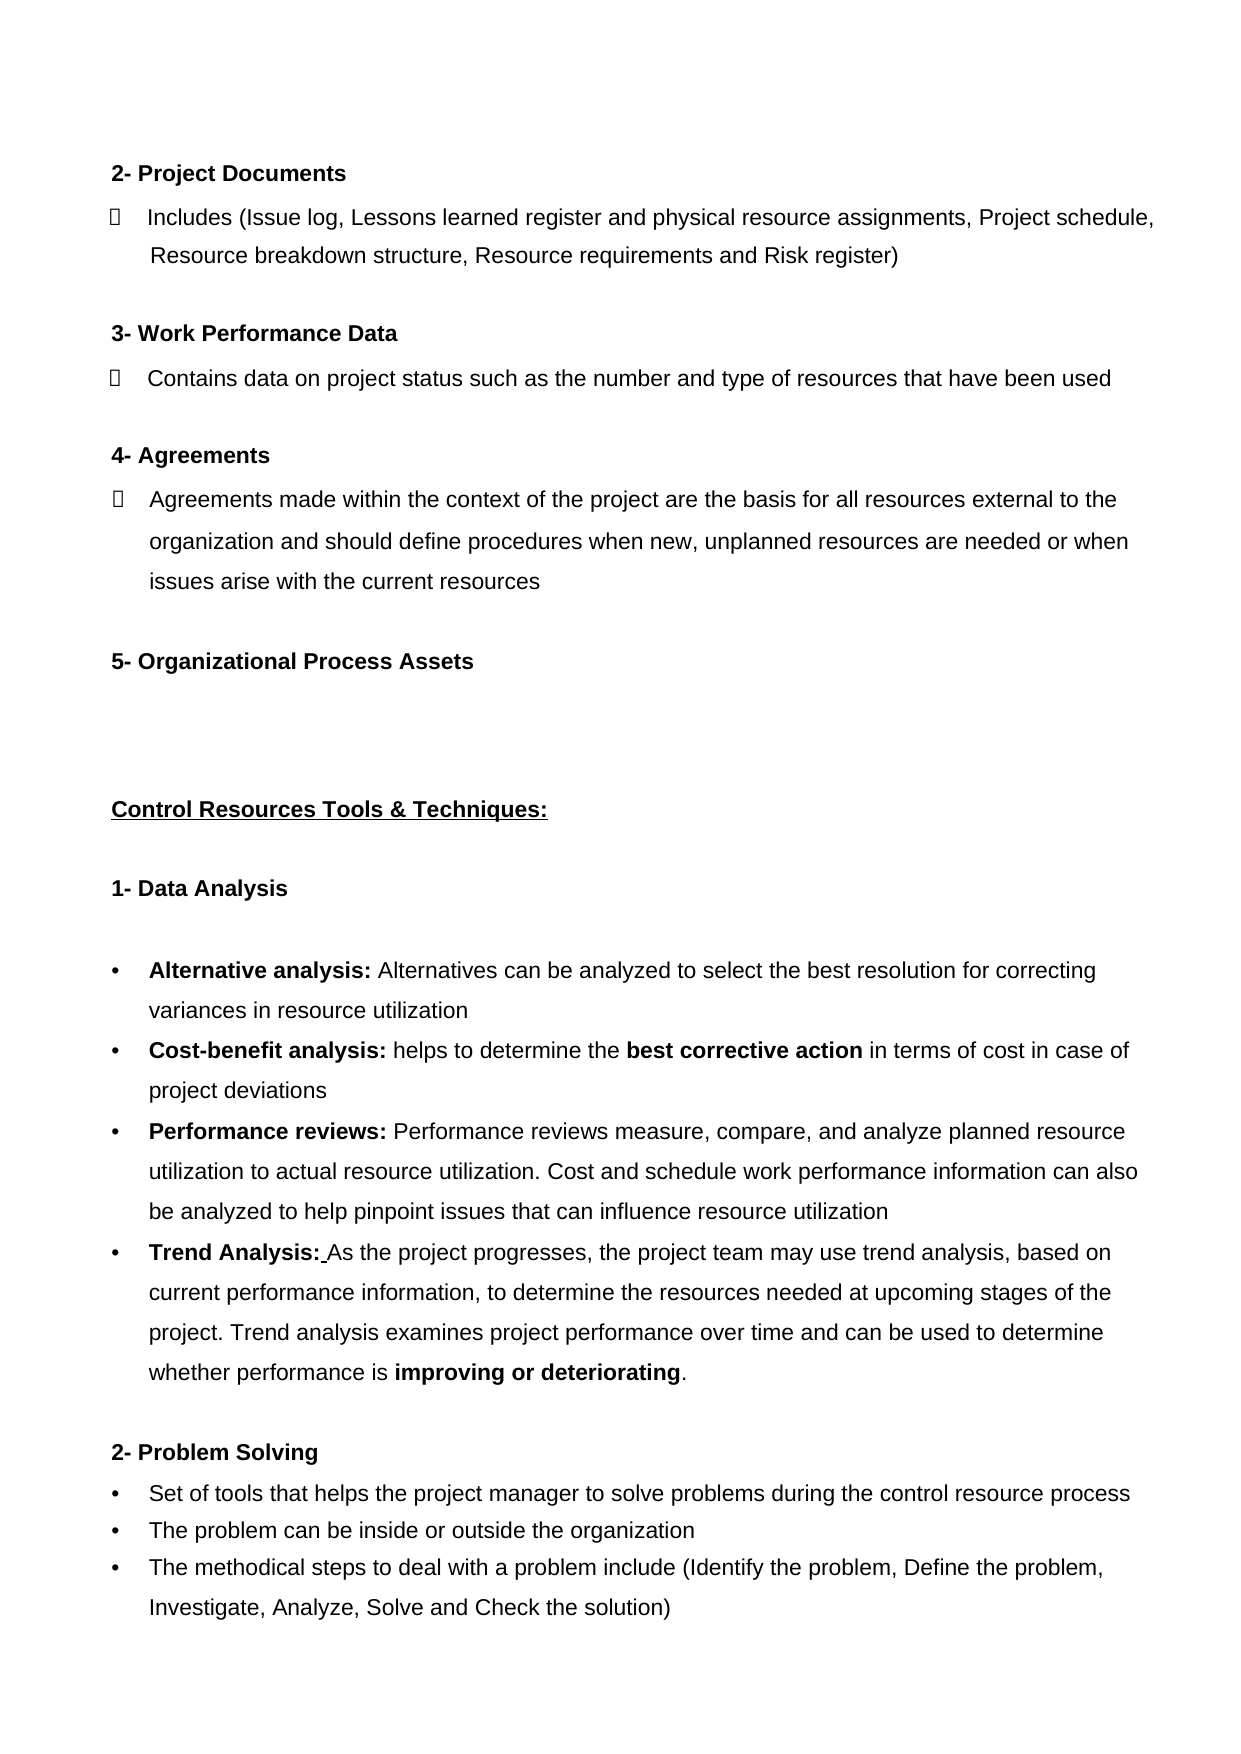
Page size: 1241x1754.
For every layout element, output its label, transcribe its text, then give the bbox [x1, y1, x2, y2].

list Cost-benefit analysis: helps to determine the best corrective action in terms of cost in case of project deviations [111, 1037, 1165, 1104]
text  Includes (Issue log, Lessons learned register and physical resource assignments, Project schedule, [75, 201, 1216, 232]
text Control Resources Tools & Techniques: [111, 796, 1216, 822]
text 5- Organizational Process Assets [111, 648, 1160, 674]
text 3- Work Performance Data [111, 320, 1160, 347]
text Resource breakdown structure, Resource requirements and Risk register) [150, 242, 1165, 268]
list Alternative analysis: Alternatives can be analyzed to select the best resolution for correcting variances in resource utilization [111, 957, 1165, 1023]
list Performance reviews: Performance reviews measure, compare, and analyze planned resource utilization to actual resource utilization. Cost and schedule work performance information can also be analyzed to help pinpoint issues that can influence resource utilization [111, 1118, 1165, 1224]
text 2- Problem Solving [111, 1438, 1160, 1465]
text  Agreements made within the context of the project are the basis for all resources external to the organization and should define procedures when new, unplanned resources are needed or when issues arise with the current resources [111, 483, 1165, 594]
text 1- Data Analysis [111, 875, 1160, 901]
text 2- Project Documents [111, 159, 1160, 186]
list The methodical steps to deal with a problem include (Identify the problem, Define the problem, Investigate, Analyze, Solve and Check the solution) [111, 1554, 1165, 1620]
list The problem can be inside or outside the organization [111, 1517, 1165, 1543]
text  Contains data on project status such as the number and type of resources that have been used [75, 362, 1216, 393]
text 4- Agreements [111, 442, 1160, 468]
list Set of tools that helps the project manager to solve problems during the control resource process [111, 1479, 1165, 1506]
list Trend Analysis: As the project progresses, the project team may use trend analysis, based on current performance information, to determine the resources needed at upcoming stages of the project. Trend analysis examines project performance over time and can be used to determine whether performance is improving or deteriorating. [111, 1238, 1165, 1385]
